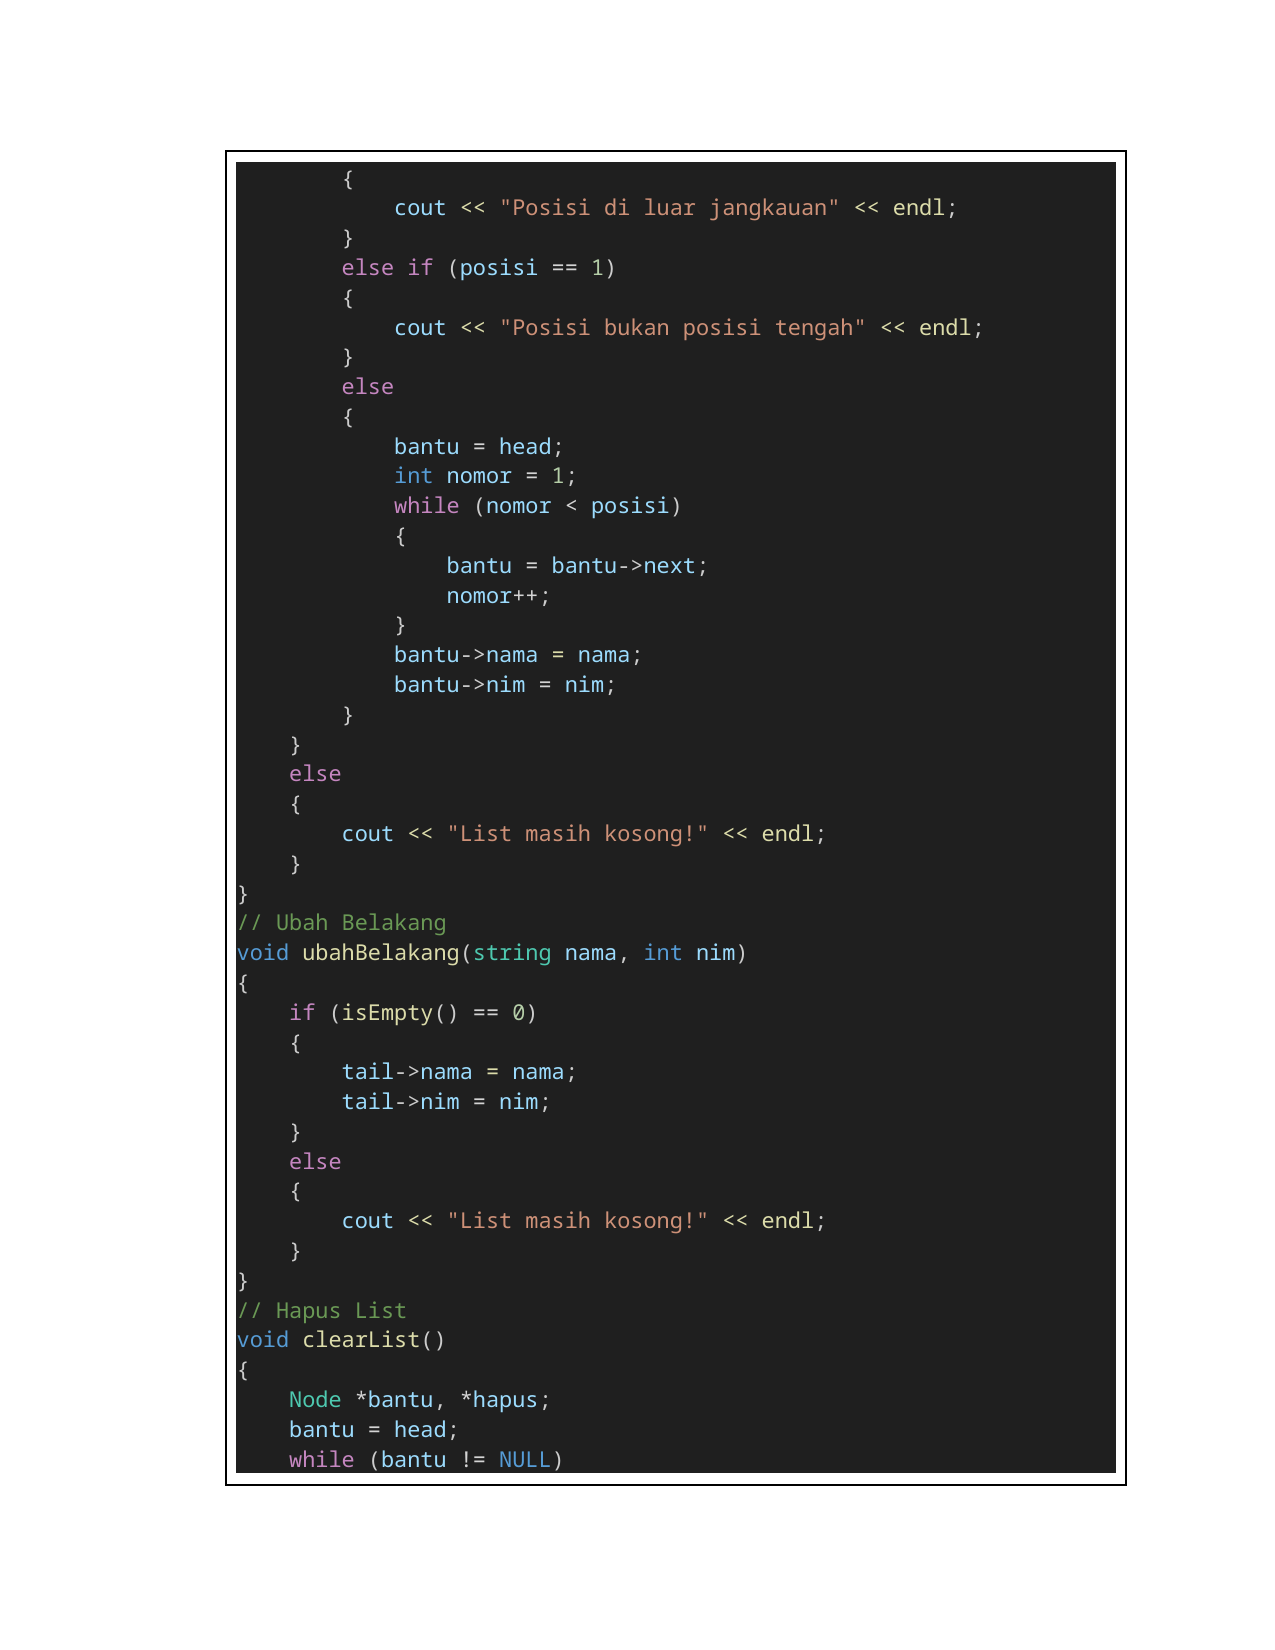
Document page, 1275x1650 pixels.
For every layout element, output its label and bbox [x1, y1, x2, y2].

table_header [227, 152, 1125, 1484]
